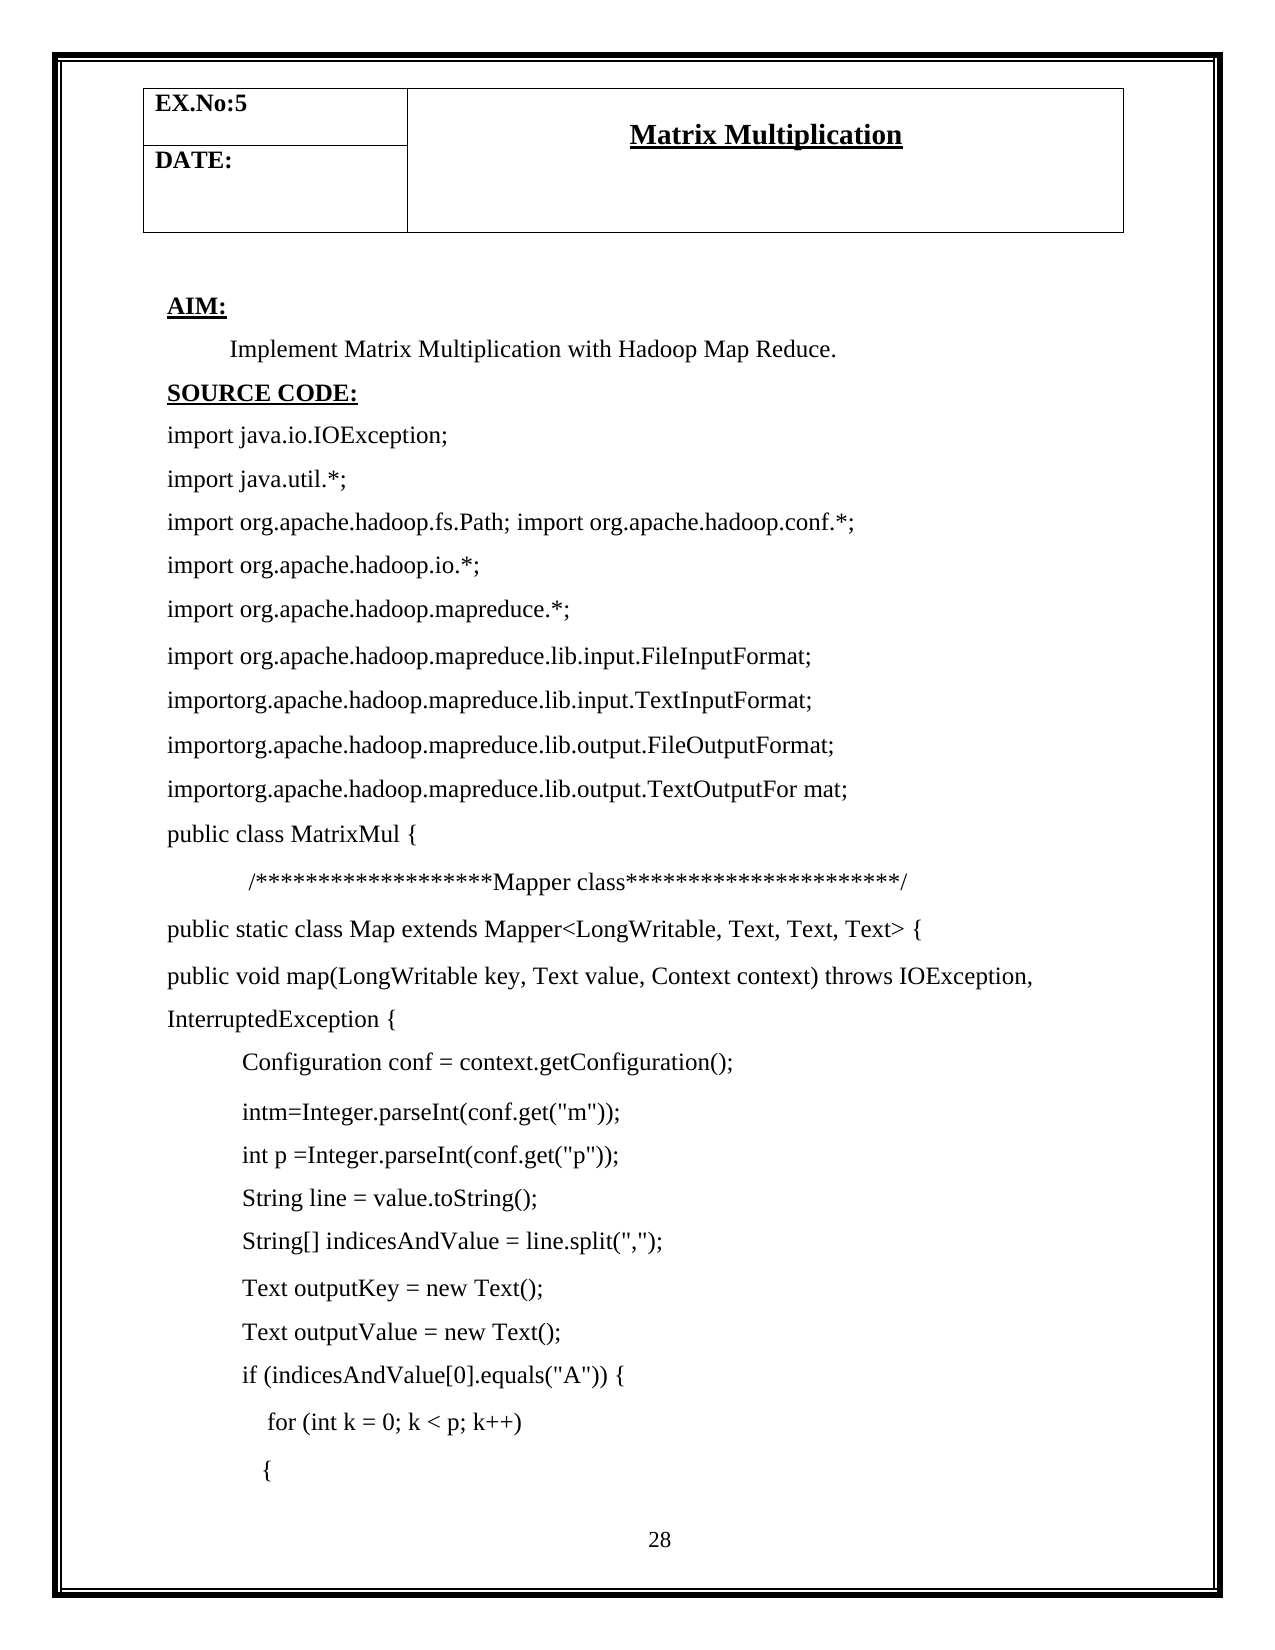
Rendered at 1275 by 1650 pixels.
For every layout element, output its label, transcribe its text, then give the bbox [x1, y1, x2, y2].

text Text outputValue = new Text(); [242, 1321, 1187, 1345]
text import org.apache.hadoop.mapreduce.*; [167, 594, 1187, 622]
text String[] indicesAndValue = line.split(","); Text outputKey = new Text(); [242, 1226, 681, 1302]
table_header EX.No:5 [144, 89, 407, 145]
text public void map(LongWritable key, Text value, Context context) throws IOException, InterruptedException { [167, 961, 1187, 1033]
text if (indicesAndValue[0].equals("A")) { for (int k = 0; k < p; k++) [242, 1360, 628, 1436]
text Implement Matrix Multiplication with Hadoop Map Reduce. [229, 334, 1187, 363]
subtitle SOURCE CODE: [167, 378, 1187, 406]
text import org.apache.hadoop.fs.Path; import org.apache.hadoop.conf.*; import org.apache.hadoop.io.*; [167, 507, 857, 579]
text String line = value.toString(); [242, 1183, 1187, 1211]
subtitle AIM: [167, 291, 1187, 320]
table_header Matrix Multiplication [408, 89, 1123, 232]
text Configuration conf = context.getConfiguration(); intm=Integer.parseInt(conf.get("m")); [242, 1047, 736, 1126]
table_cell DATE: [144, 146, 407, 232]
text /*******************Mapper class**********************/ public static class Map extends Mapper<LongWritable, Text, Text, Text> { [167, 867, 926, 942]
text { [261, 1455, 1187, 1484]
text import org.apache.hadoop.mapreduce.lib.input.FileInputFormat; importorg.apache.hadoop.mapreduce.lib.input.TextInputFormat; importorg.apache.hadoop.mapreduce.lib.output.FileOutputFormat; importorg.apache.hadoop.mapreduce.lib.output.TextOutputFor mat; public class MatrixMul { [167, 641, 850, 847]
text import java.io.IOException; import java.util.*; [167, 420, 450, 492]
text int p =Integer.parseInt(conf.get("p")); [242, 1147, 1187, 1168]
